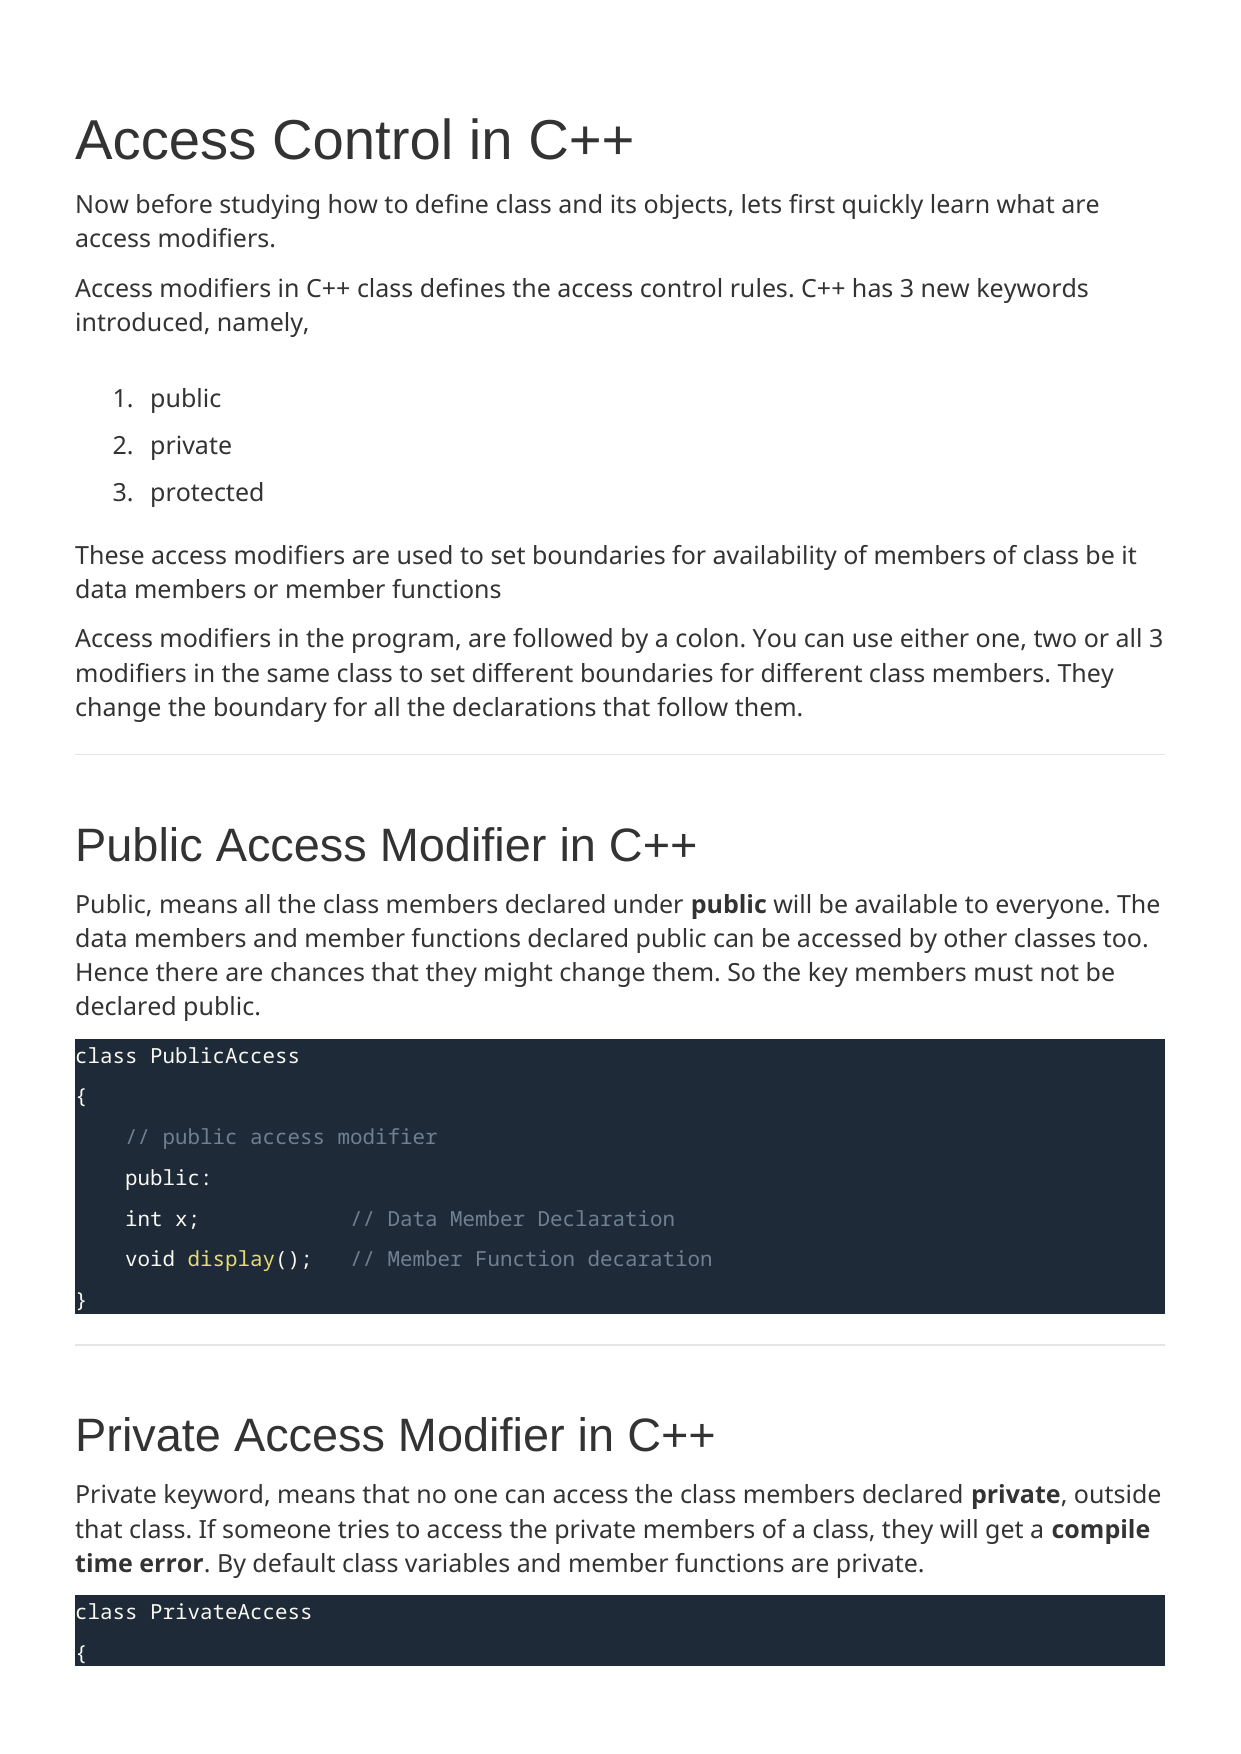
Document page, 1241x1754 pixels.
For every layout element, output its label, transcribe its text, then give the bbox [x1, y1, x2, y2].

list public [112, 368, 1165, 414]
list protected [112, 461, 1165, 508]
text Public Access Modifier in C++ [75, 817, 1165, 871]
text { [75, 1079, 1165, 1110]
text int x; // Data Member Declaration [75, 1202, 1165, 1232]
text Access modifiers in the program, are followed by a colon. You can use either one, two or all 3 modifiers in the same class to set different boundaries for different class members. They change the boundary for all the declarations that follow them. [75, 621, 1165, 723]
text void display(); // Member Function decaration [75, 1242, 1165, 1273]
text public: [75, 1161, 1165, 1191]
text Private Access Modifier in C++ [75, 1408, 1165, 1462]
text Access Control in C++ [75, 106, 1165, 171]
list private [112, 414, 1165, 461]
text These access modifiers are used to set boundaries for availability of members of class be it data members or member functions [75, 537, 1165, 606]
text class PrivateAccess [75, 1595, 1165, 1626]
text } [75, 1283, 1165, 1314]
text Now before studying how to define class and its objects, lets first quickly learn what are access modifiers. [75, 187, 1165, 255]
text class PublicAccess [75, 1039, 1165, 1069]
text // public access modifier [75, 1120, 1165, 1151]
text Public, means all the class members declared under public will be available to everyone. The data members and member functions declared public can be accessed by other classes too. Hence there are chances that they might change them. So the key members must not be declared public. [75, 887, 1165, 1023]
text Access modifiers in C++ class defines the access control rules. C++ has 3 new keywords introduced, namely, [75, 270, 1165, 338]
text { [75, 1636, 1165, 1666]
text Private keyword, means that no one can access the class members declared private, outside that class. If someone tries to access the private members of a class, they will get a compile time error. By default class variables and member functions are private. [75, 1477, 1165, 1579]
